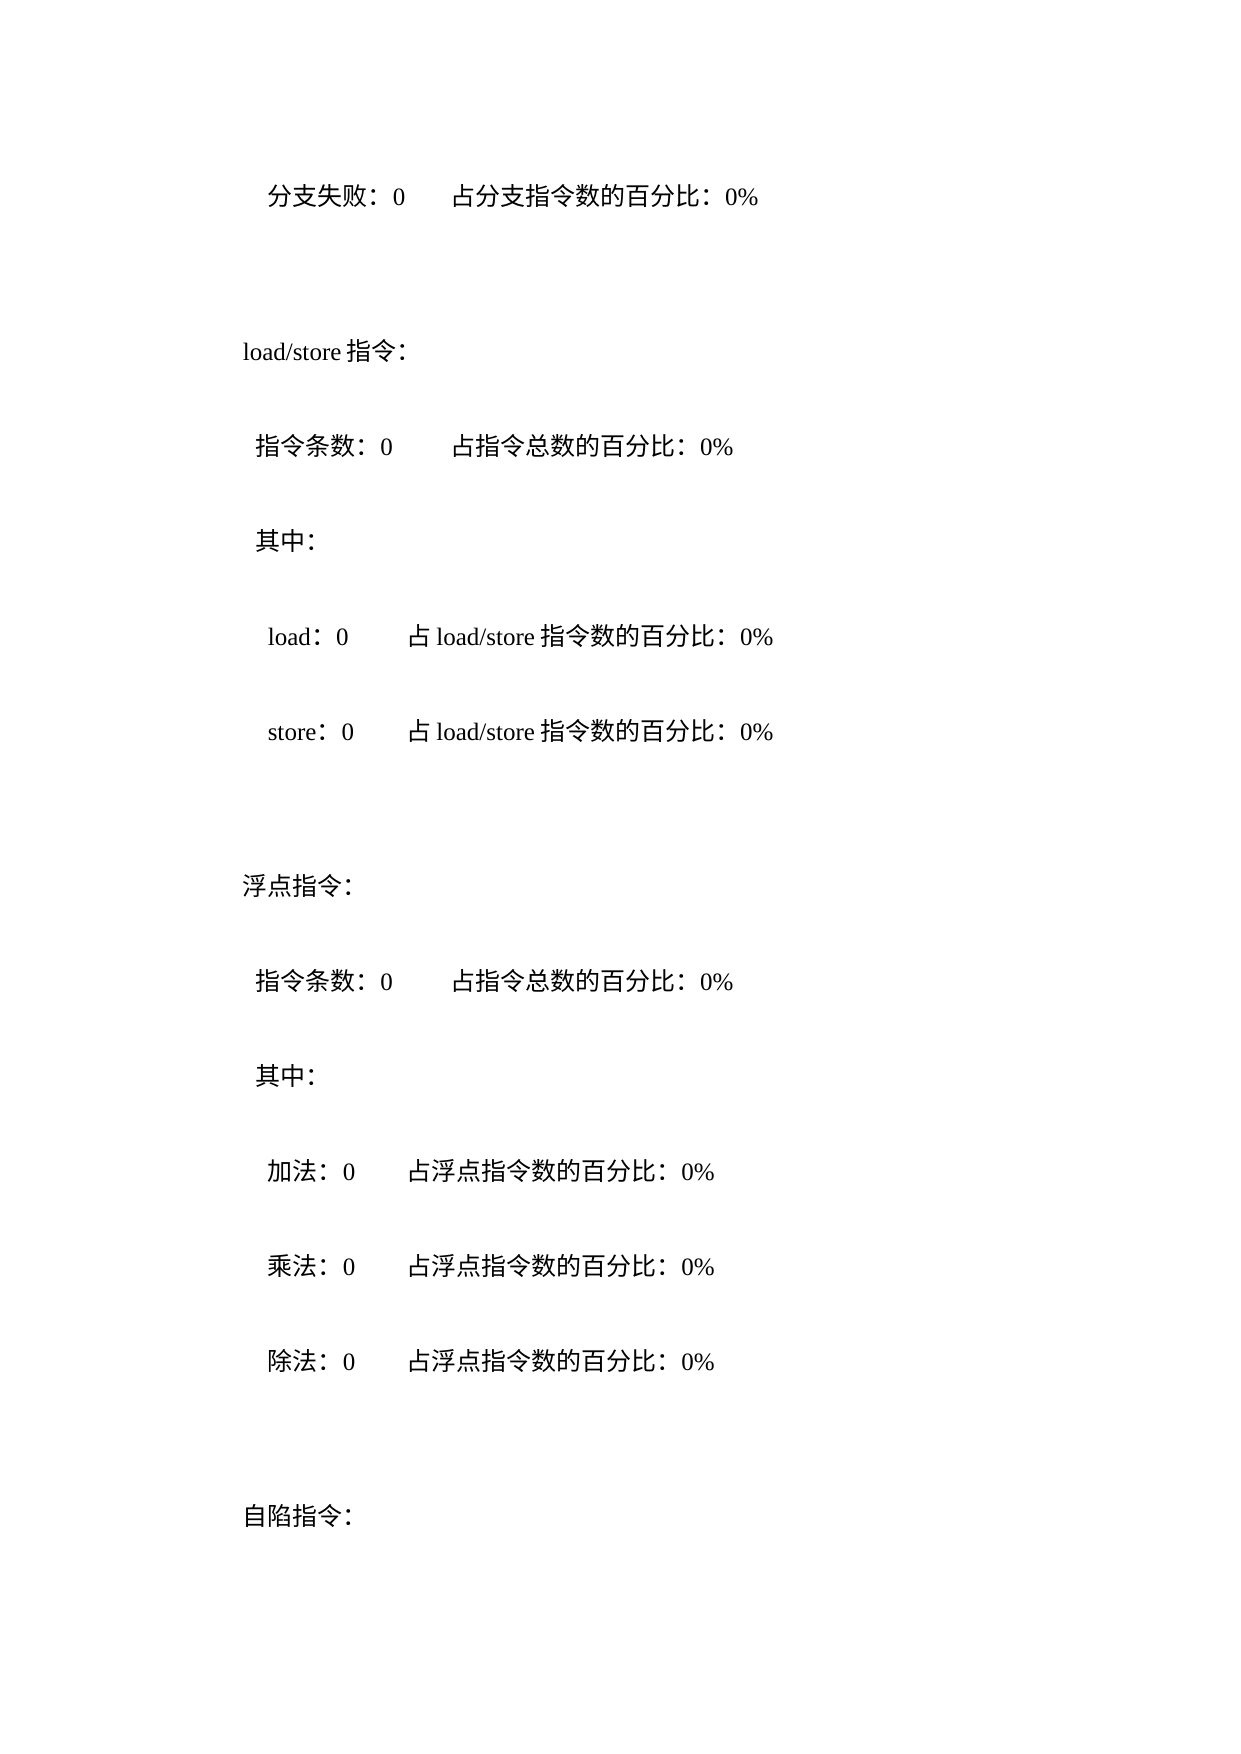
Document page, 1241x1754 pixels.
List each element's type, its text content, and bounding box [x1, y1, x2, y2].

text 自陷指令： [187, 1482, 1053, 1547]
text 其中： [187, 1042, 1053, 1107]
text 分支失败：0 占分支指令数的百分比：0% [187, 162, 1053, 227]
text 乘法：0 占浮点指令数的百分比：0% [187, 1232, 1053, 1297]
text 指令条数：0 占指令总数的百分比：0% [187, 412, 1053, 477]
text load/store指令： [187, 317, 1053, 382]
text 除法：0 占浮点指令数的百分比：0% [187, 1327, 1053, 1392]
text load：0 占load/store指令数的百分比：0% [187, 602, 1053, 667]
text 其中： [187, 507, 1053, 572]
text 指令条数：0 占指令总数的百分比：0% [187, 947, 1053, 1012]
text store：0 占load/store指令数的百分比：0% [187, 697, 1053, 762]
text 加法：0 占浮点指令数的百分比：0% [187, 1137, 1053, 1202]
text 浮点指令： [187, 852, 1053, 917]
